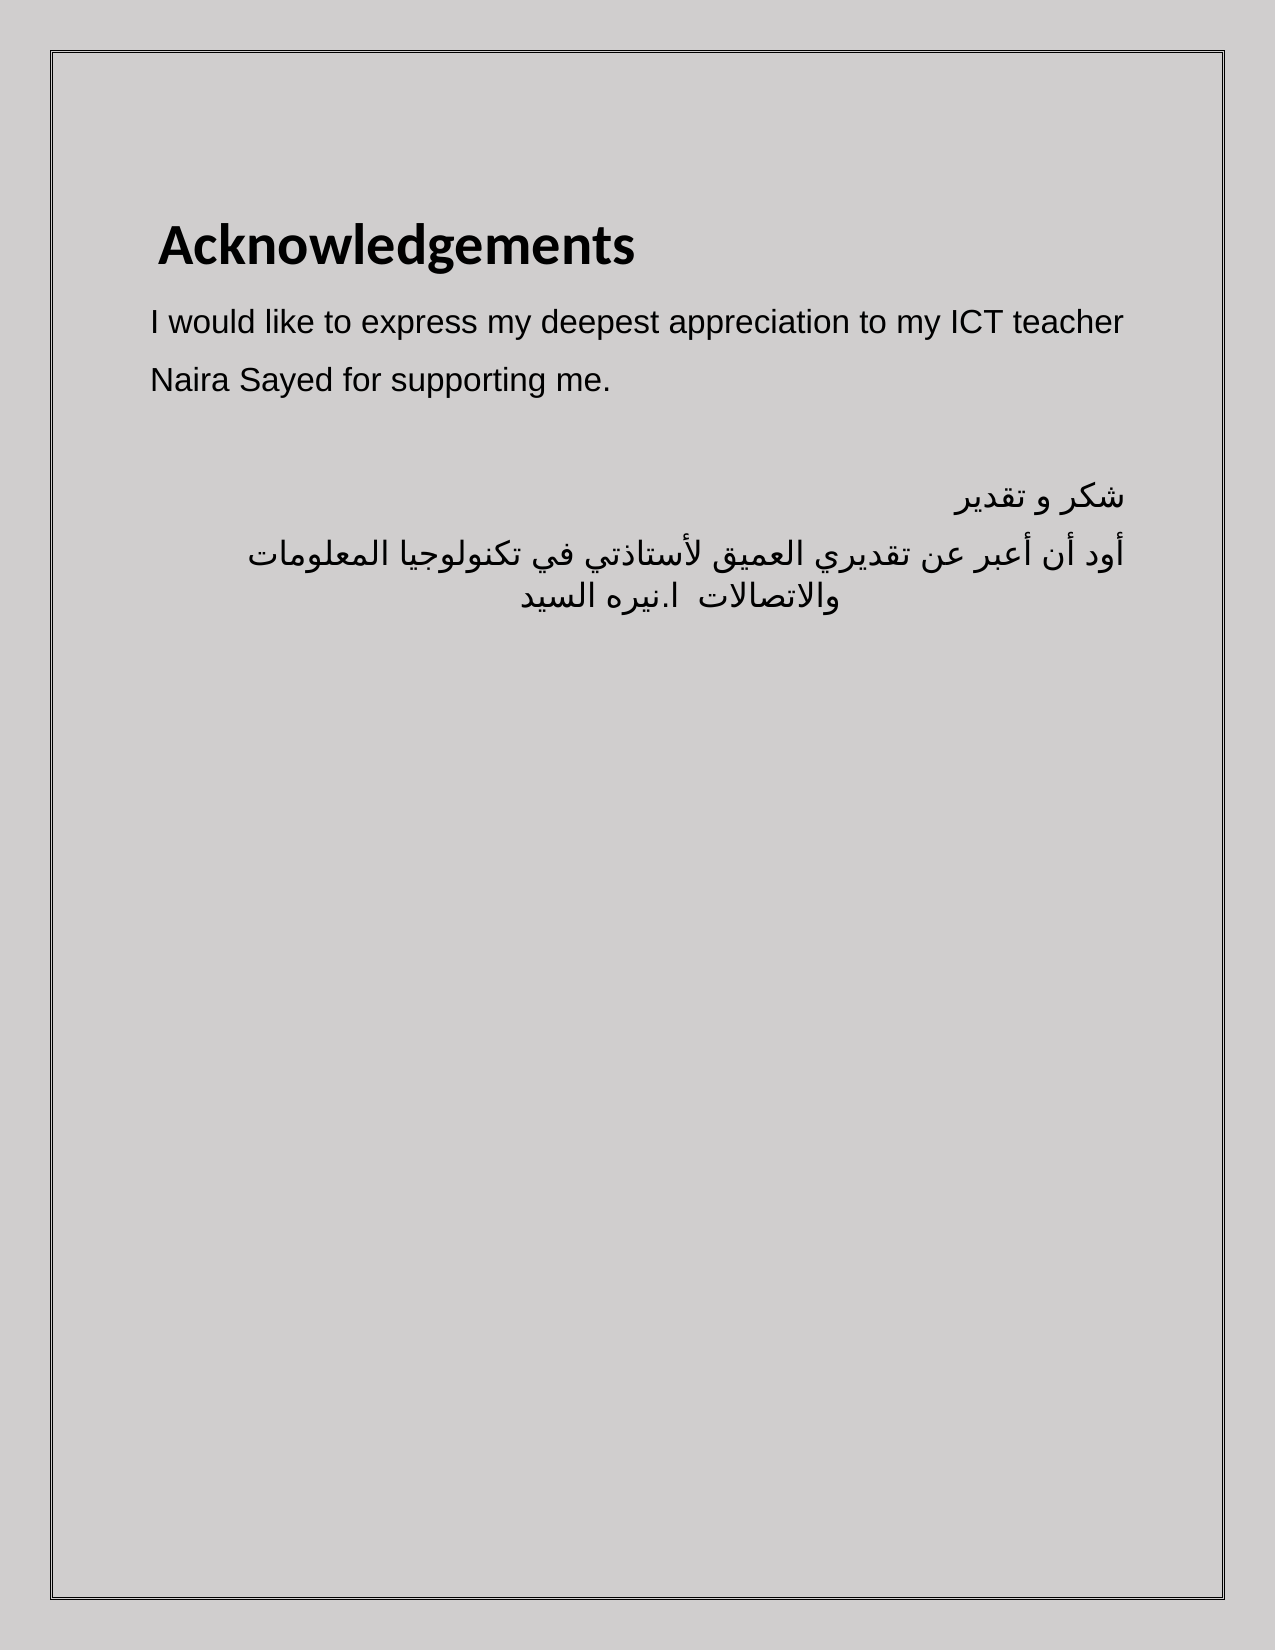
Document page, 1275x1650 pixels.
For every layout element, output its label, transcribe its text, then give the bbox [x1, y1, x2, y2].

text Acknowledgements [150, 208, 1125, 279]
text شكر و تقدير [150, 476, 1125, 514]
text أود أن أعبر عن تقديري العميق لأستاذتي في تكنولوجيا المعلومات والاتصالات ا.نيره السيد [150, 534, 1125, 614]
text I would like to express my deepest appreciation to my ICT teacher [150, 302, 1125, 340]
text Naira Sayed for supporting me. [150, 360, 1125, 398]
